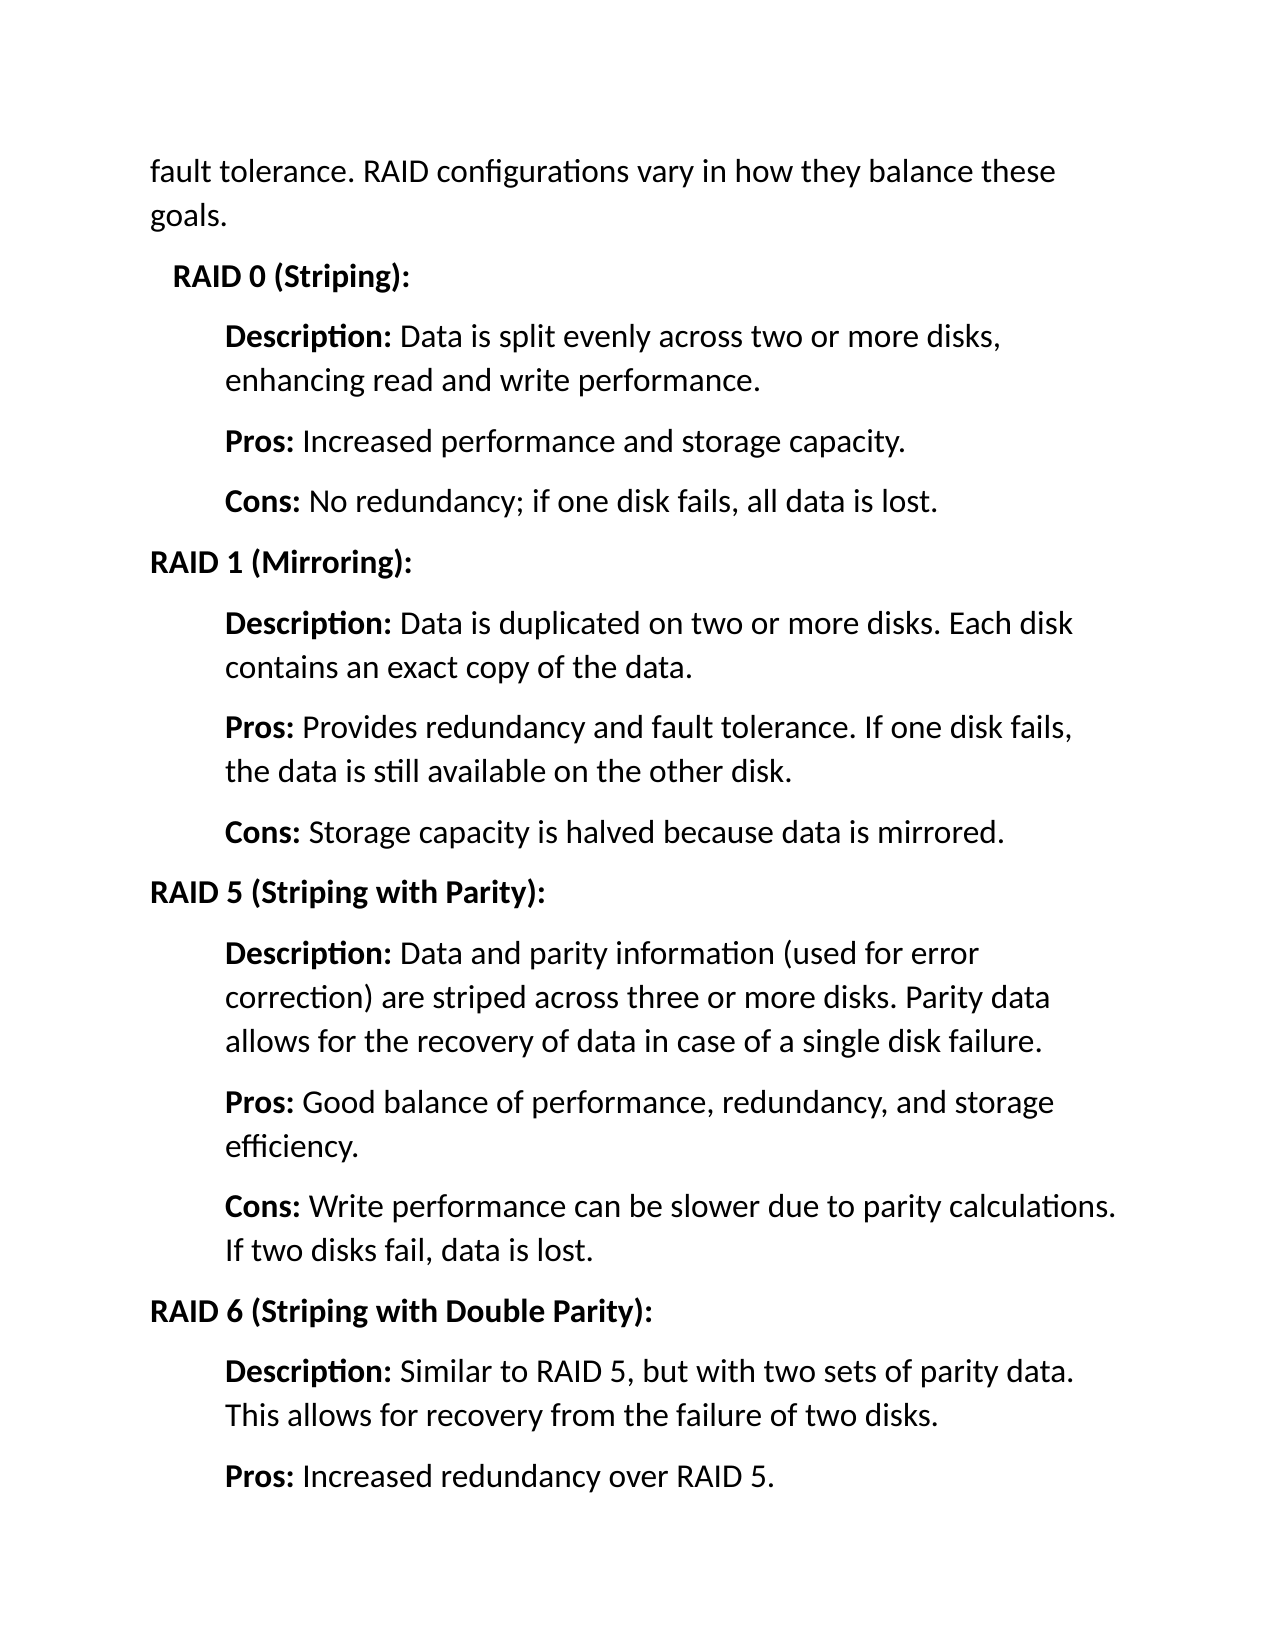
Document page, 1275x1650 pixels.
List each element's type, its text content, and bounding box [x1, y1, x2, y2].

text RAID 1 (Mirroring): [150, 541, 1125, 582]
text Cons: Storage capacity is halved because data is mirrored. [225, 811, 1125, 852]
text Pros: Good balance of performance, redundancy, and storage efficiency. [225, 1081, 1125, 1165]
text Pros: Increased redundancy over RAID 5. [225, 1455, 1125, 1496]
text RAID 0 (Striping): [150, 254, 1125, 295]
text RAID 5 (Striping with Parity): [150, 871, 1125, 912]
text Description: Data is duplicated on two or more disks. Each disk contains an exact copy of the data. [225, 602, 1125, 686]
text Description: Similar to RAID 5, but with two sets of parity data. This allows for recovery from the failure of two disks. [225, 1350, 1125, 1435]
text RAID 6 (Striping with Double Parity): [150, 1290, 1125, 1331]
text Description: Data is split evenly across two or more disks, enhancing read and write performance. [225, 315, 1125, 400]
text Pros: Increased performance and storage capacity. [225, 420, 1125, 461]
text Cons: Write performance can be slower due to parity calculations. If two disks fail, data is lost. [225, 1185, 1125, 1270]
text Cons: No redundancy; if one disk fails, all data is lost. [225, 480, 1125, 521]
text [150, 150, 1125, 235]
text Pros: Provides redundancy and fault tolerance. If one disk fails, the data is still available on the other disk. [225, 706, 1125, 791]
text Description: Data and parity information (used for error correction) are striped across three or more disks. Parity data allows for the recovery of data in case of a single disk failure. [225, 932, 1125, 1061]
